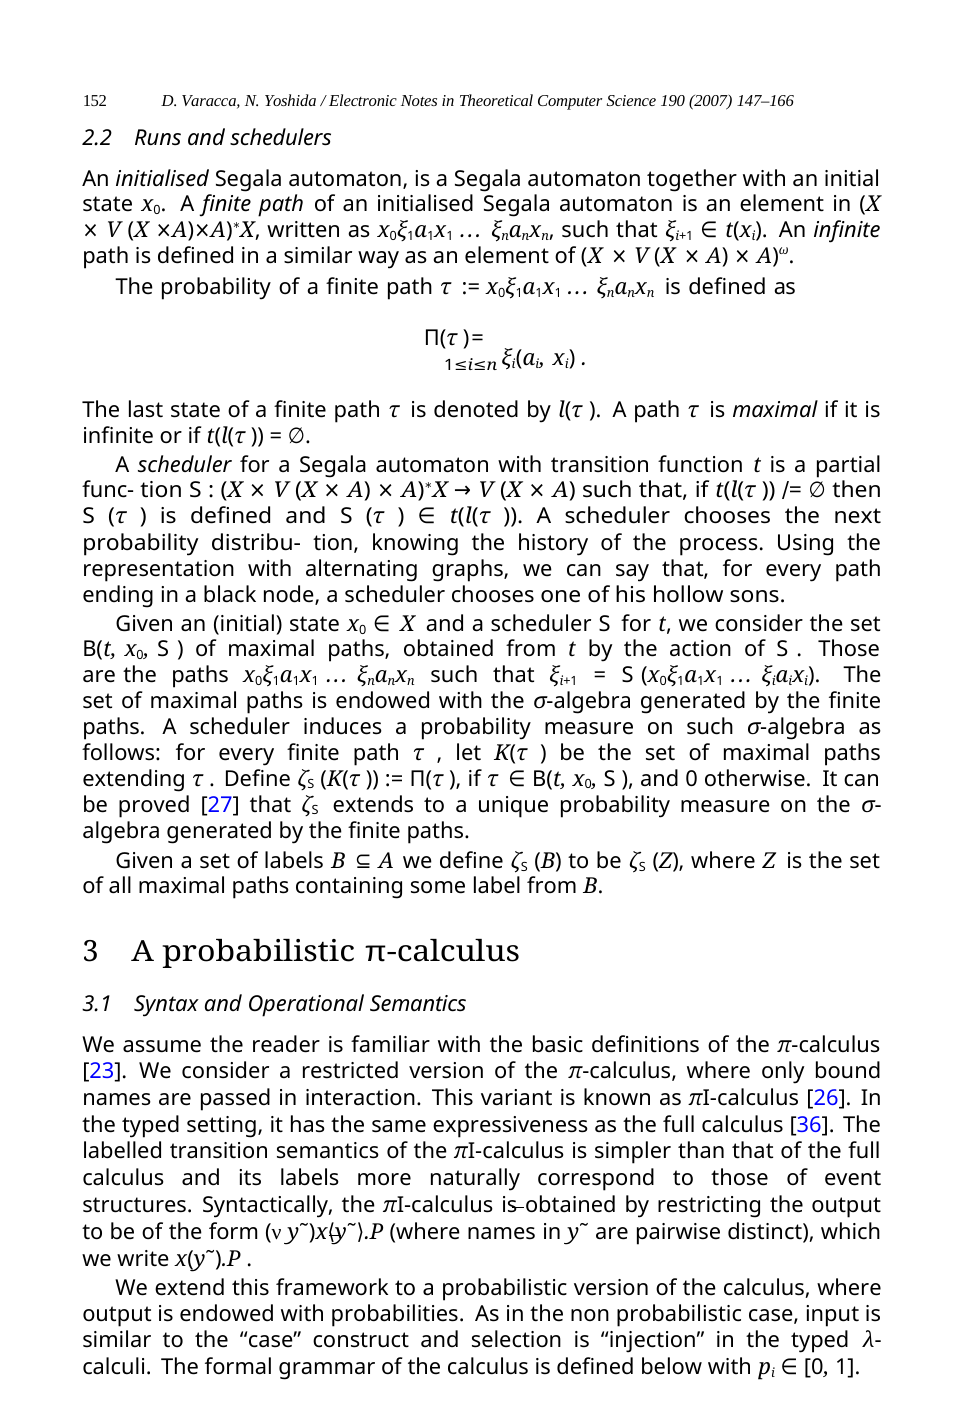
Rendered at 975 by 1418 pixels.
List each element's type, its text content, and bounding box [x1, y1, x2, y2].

text An initialised Segala automaton, is a Segala automaton together with an initial state x0. A ﬁnite path of an initialised Segala automaton is an element in (X × V (X ×A)×A)∗X, written as x0ξ1a1x1 ... ξnanxn, such that ξi+1 ∈ t(xi). An inﬁnite path is defined in a similar way as an element of (X × V (X × A) × A)ω. [82, 165, 881, 270]
text We assume the reader is familiar with the basic definitions of the π-calculus [23]. We consider a restricted version of the π-calculus, where only bound names are passed in interaction. This variant is known as πI-calculus [26]. In the typed setting, it has the same expressiveness as the full calculus [36]. The labelled transition semantics of the πI-calculus is simpler than that of the full calculus and its labels more naturally correspond to those of event structures. Syntactically, the πI-calculus is obtained by restricting the output to be of the form (ν y˜)x⟨y˜⟩.P (where names in y˜ are pairwise distinct), which we write x(y˜).P . [82, 1031, 881, 1273]
text Given a set of labels B ⊆ A we define ζS (B) to be ζS (Z), where Z is the set of all maximal paths containing some label from B. [82, 848, 881, 899]
list Syntax and Operational Semantics [82, 988, 904, 1017]
text Given an (initial) state x0 ∈ X and a scheduler S for t, we consider the set B(t, x0, S ) of maximal paths, obtained from t by the action of S . Those are the paths x0ξ1a1x1 ... ξnanxn such that ξi+1 = S (x0ξ1a1x1 ... ξiaixi). The set of maximal paths is endowed with the σ-algebra generated by the finite paths. A scheduler induces a probability measure on such σ-algebra as follows: for every finite path τ , let K(τ ) be the set of maximal paths extending τ . Define ζS (K(τ )) := Π(τ ), if τ ∈ B(t, x0, S ), and 0 otherwise. It can be proved [27] that ζS extends to a unique probability measure on the σ-algebra generated by the finite paths. [82, 611, 881, 844]
text A scheduler for a Segala automaton with transition function t is a partial func- tion S : (X × V (X × A) × A)∗X → V (X × A) such that, if t(l(τ )) /= ∅ then S (τ ) is defined and S (τ ) ∈ t(l(τ )). A scheduler chooses the next probability distribu- tion, knowing the history of the process. Using the representation with alternating graphs, we can say that, for every path ending in a black node, a scheduler chooses one of his hollow sons. [82, 451, 882, 609]
text ξi(ai, xi) . [501, 342, 904, 372]
subtitle A probabilistic π-calculus [82, 930, 904, 970]
text Π(τ )= [71, 321, 486, 351]
list Runs and schedulers [82, 122, 904, 151]
text 1≤i≤n [71, 354, 497, 375]
text The probability of a finite path τ := x0ξ1a1x1 ... ξnanxn is defined as [115, 270, 904, 301]
text The last state of a finite path τ is denoted by l(τ ). A path τ is maximal if it is infinite or if t(l(τ )) = ∅. [82, 396, 881, 449]
text We extend this framework to a probabilistic version of the calculus, where output is endowed with probabilities. As in the non probabilistic case, input is similar to the “case” construct and selection is “injection” in the typed λ-calculi. The formal grammar of the calculus is defined below with pi ∈ [0, 1]. [82, 1274, 881, 1381]
